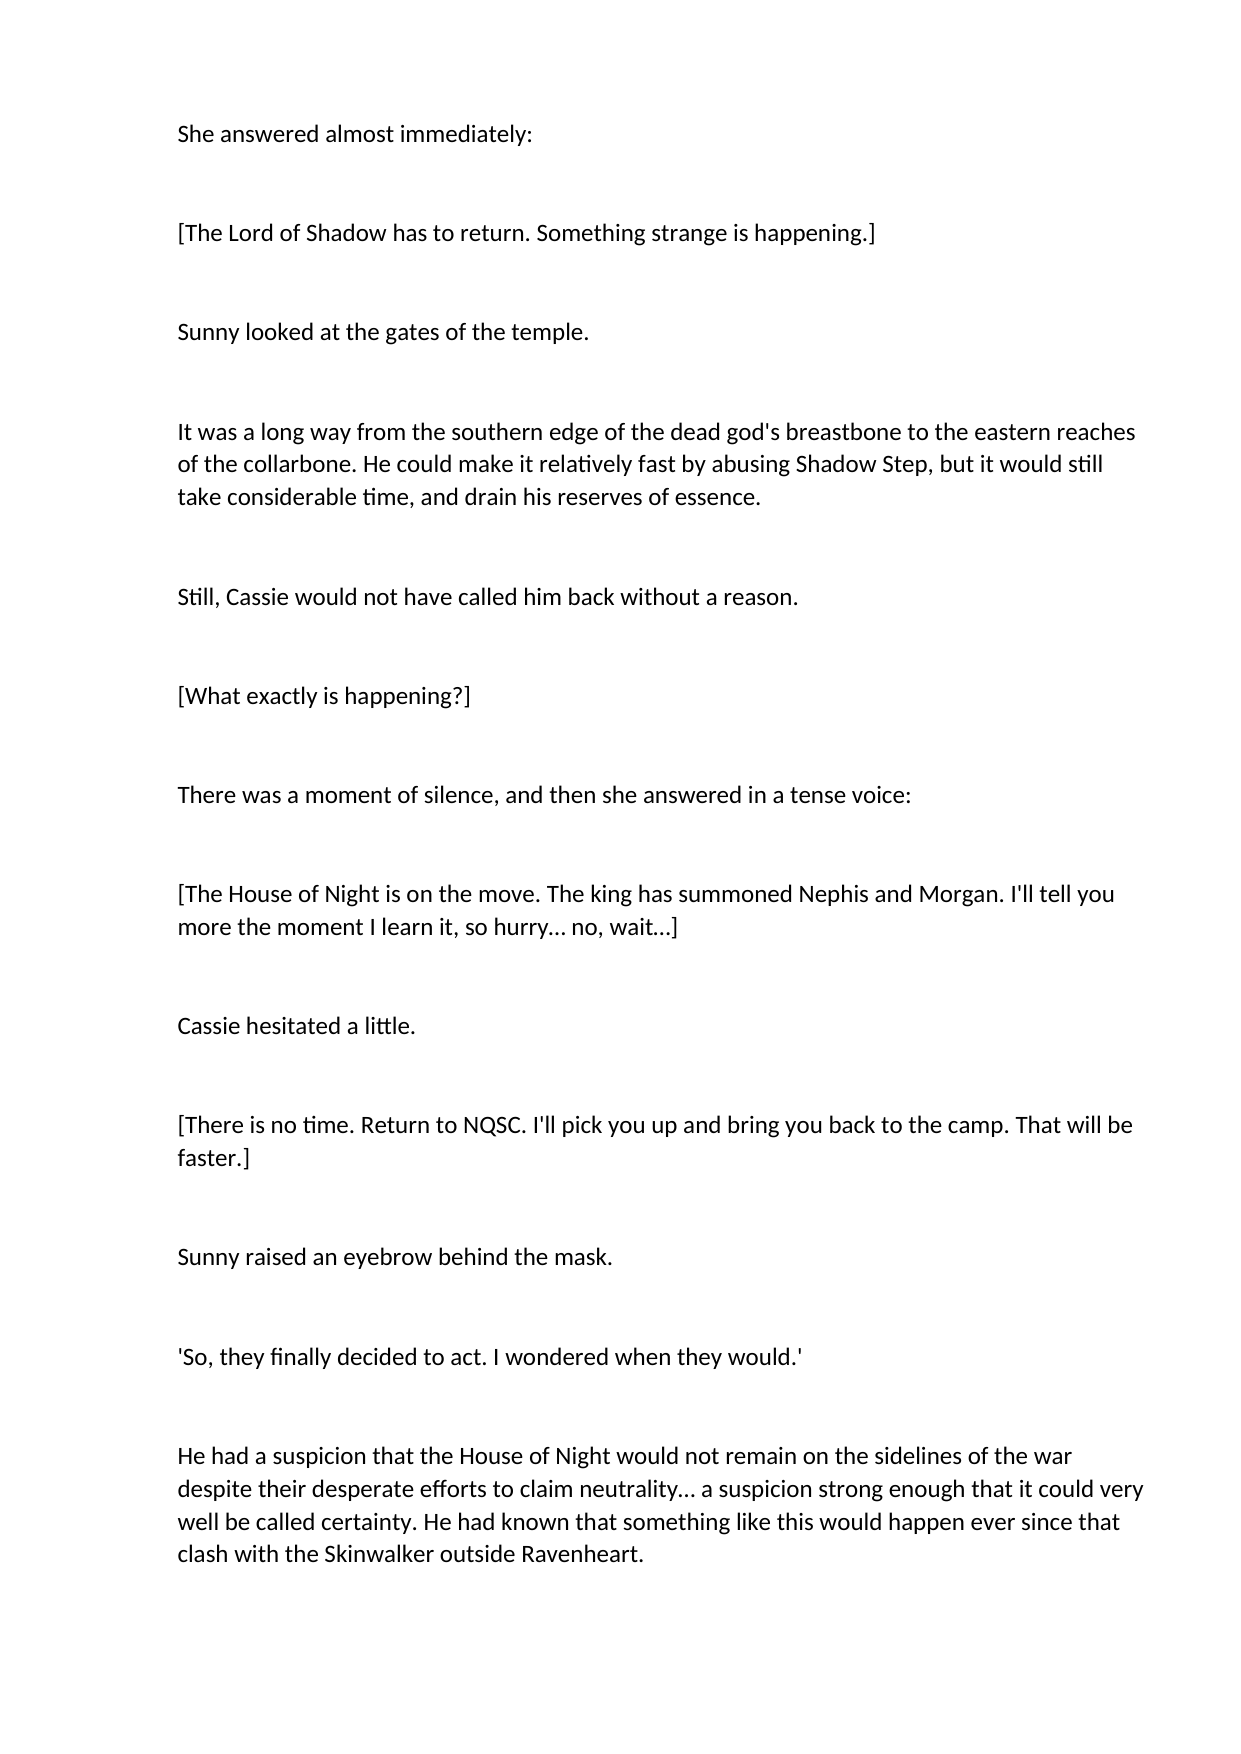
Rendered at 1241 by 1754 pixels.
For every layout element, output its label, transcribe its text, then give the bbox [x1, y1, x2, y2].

text [There is no time. Return to NQSC. I'll pick you up and bring you back to the camp. That will be faster.] [177, 1109, 1152, 1173]
text Cassie hesitated a little. [177, 1010, 1152, 1041]
text Still, Cassie would not have called him back without a reason. [177, 581, 1152, 611]
text [The Lord of Shadow has to return. Something strange is happening.] [177, 217, 1152, 248]
text 'So, they finally decided to act. I wondered when they would.' [177, 1341, 1152, 1371]
text It was a long way from the southern edge of the dead god's breastbone to the eastern reaches of the collarbone. He could make it relatively fast by abusing Shadow Step, but it would still take considerable time, and drain his reserves of essence. [177, 416, 1152, 512]
text He had a suspicion that the House of Night would not remain on the sidelines of the war despite their desperate efforts to claim neutrality… a suspicion strong enough that it could very well be called certainty. He had known that something like this would happen ever since that clash with the Skinwalker outside Ravenheart. [177, 1440, 1152, 1569]
text [The House of Night is on the move. The king has summoned Nephis and Morgan. I'll tell you more the moment I learn it, so hurry… no, wait…] [177, 878, 1152, 942]
text Sunny looked at the gates of the temple. [177, 316, 1152, 347]
text There was a moment of silence, and then she answered in a tense voice: [177, 779, 1152, 809]
text She answered almost immediately: [177, 118, 1152, 149]
text Sunny raised an eyebrow behind the mask. [177, 1241, 1152, 1272]
text [What exactly is happening?] [177, 680, 1152, 710]
